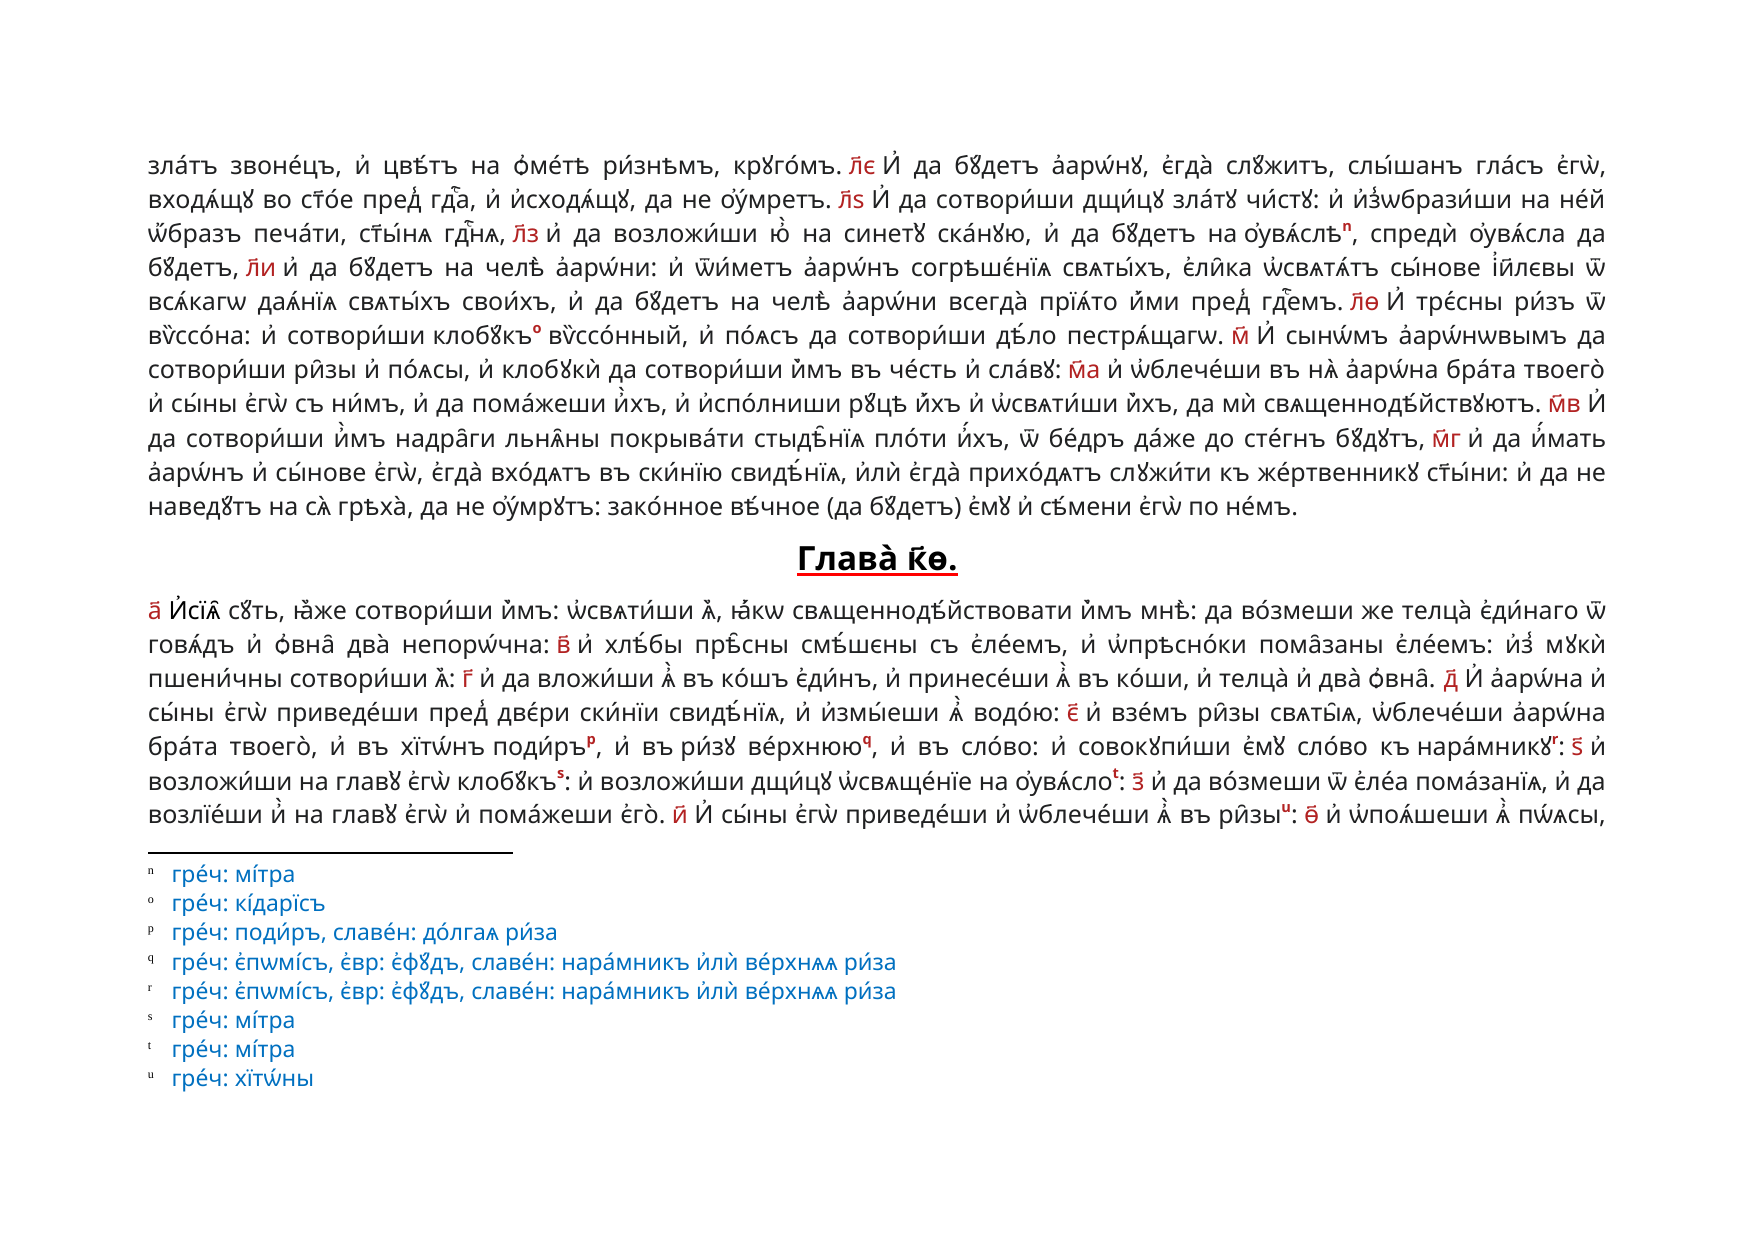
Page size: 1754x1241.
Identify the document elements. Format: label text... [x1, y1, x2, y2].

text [148, 148, 1606, 522]
subtitle Глава̀ к҃ѳ. [148, 535, 1606, 580]
